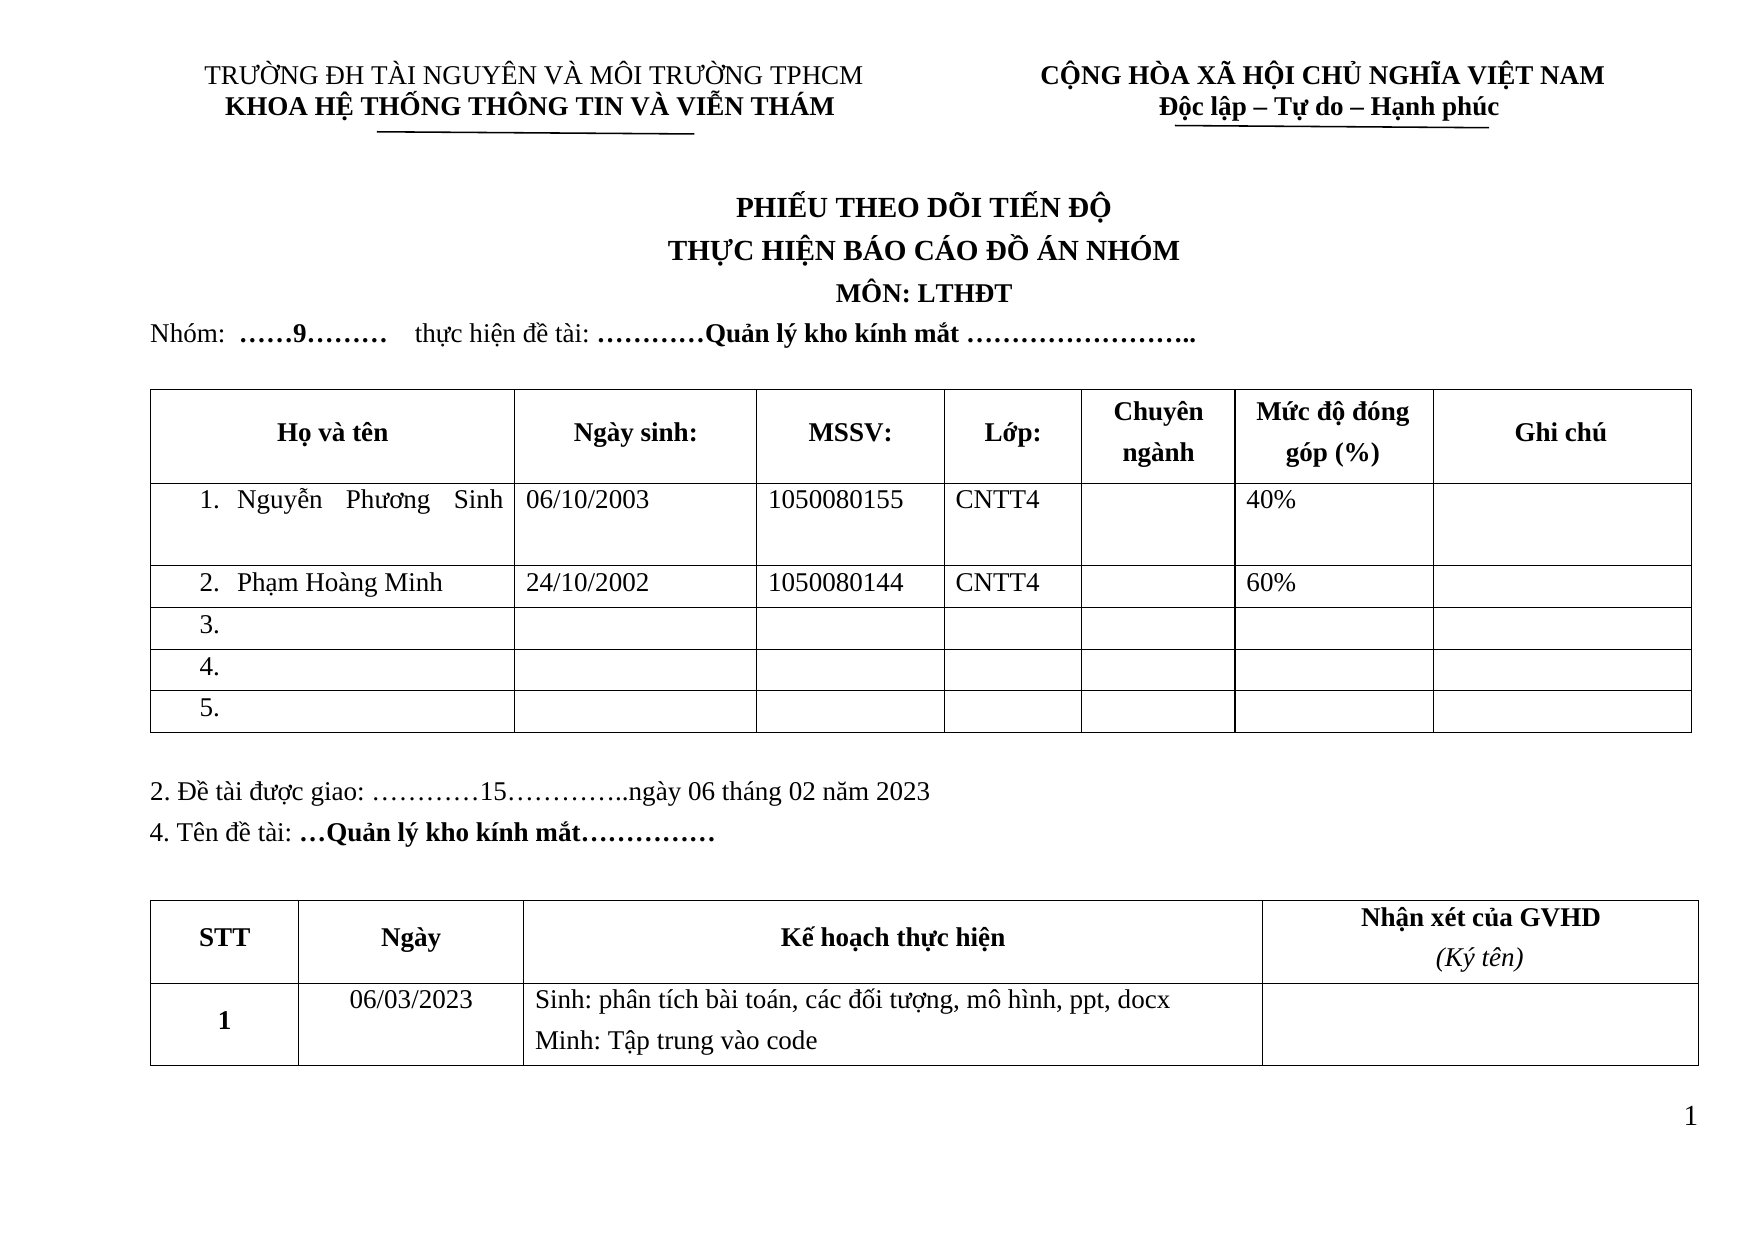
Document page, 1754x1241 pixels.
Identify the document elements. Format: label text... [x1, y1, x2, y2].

table_cell 40% [1236, 484, 1433, 565]
table_cell [945, 608, 1081, 649]
table_cell [1434, 650, 1691, 690]
table_cell [515, 650, 756, 690]
table_cell CNTT4 [945, 566, 1081, 607]
table_cell [1236, 608, 1433, 649]
text Nhóm: ……9……… thực hiện đề tài: …………Quản lý kho kính mắt …………………….. [150, 317, 1698, 348]
table_header Chuyên ngành [1082, 390, 1234, 482]
table_cell 1050080144 [757, 566, 944, 607]
table_cell Phạm Hoàng Minh [151, 566, 514, 607]
table_cell [151, 650, 514, 690]
text 4. Tên đề tài: …Quản lý kho kính mắt…………… [149, 816, 1698, 847]
table_cell 24/10/2002 [515, 566, 756, 607]
table_cell [515, 691, 756, 732]
table_header Ghi chú [1434, 390, 1691, 482]
text MÔN: LTHĐT [150, 277, 1698, 308]
table_header STT [151, 901, 298, 982]
text THỰC HIỆN BÁO CÁO ĐỒ ÁN NHÓM [150, 233, 1698, 267]
table_cell [1082, 691, 1234, 732]
table_cell [1082, 566, 1234, 607]
table_cell 06/10/2003 [515, 484, 756, 565]
table_cell [757, 650, 944, 690]
table_cell 1050080155 [757, 484, 944, 565]
table_cell [1236, 691, 1433, 732]
table_cell [1082, 608, 1234, 649]
table_cell [1434, 566, 1691, 607]
table_header Nhận xét của GVHD (Ký tên) [1263, 901, 1698, 982]
table_cell [515, 608, 756, 649]
table_cell [945, 650, 1081, 690]
table_cell [757, 608, 944, 649]
table_cell [757, 691, 944, 732]
table_cell CNTT4 [945, 484, 1081, 565]
table_header Kế hoạch thực hiện [524, 901, 1262, 982]
table_cell [1263, 984, 1698, 1065]
table_header Lớp: [945, 390, 1081, 482]
table_cell 1 [151, 984, 298, 1065]
table_cell [1082, 650, 1234, 690]
table_header Mức độ đóng góp (%) [1236, 390, 1433, 482]
table_header Họ và tên [151, 390, 514, 482]
table_cell [1434, 608, 1691, 649]
table_cell [945, 691, 1081, 732]
text TRƯỜNG ĐH TÀI NGUYÊN VÀ MÔI TRƯỜNG TPHCM CỘNG HÒA XÃ HỘI CHỦ NGHĨA VIỆT NAM [150, 59, 1754, 90]
table_header Ngày [299, 901, 523, 982]
table_cell 06/03/2023 [299, 984, 523, 1065]
table_cell Nguyễn Phương Sinh [151, 484, 514, 565]
table_cell [1082, 484, 1234, 565]
text KHOA HỆ THỐNG THÔNG TIN VÀ VIỄN THÁM Độc lập – Tự do – Hạnh phúc [150, 90, 1698, 121]
table_cell Sinh: phân tích bài toán, các đối tượng, mô hình, ppt, docx Minh: Tập trung vào code [524, 984, 1262, 1065]
table_cell [1434, 691, 1691, 732]
table_cell [1236, 650, 1433, 690]
table_header Ngày sinh: [515, 390, 756, 482]
text 2. Đề tài được giao: …………15…………..ngày 06 tháng 02 năm 2023 [150, 775, 1698, 807]
table_cell [151, 608, 514, 649]
table_cell [151, 691, 514, 732]
table_header MSSV: [757, 390, 944, 482]
table_cell [1434, 484, 1691, 565]
table_cell 60% [1236, 566, 1433, 607]
text PHIẾU THEO DÕI TIẾN ĐỘ [150, 190, 1698, 223]
